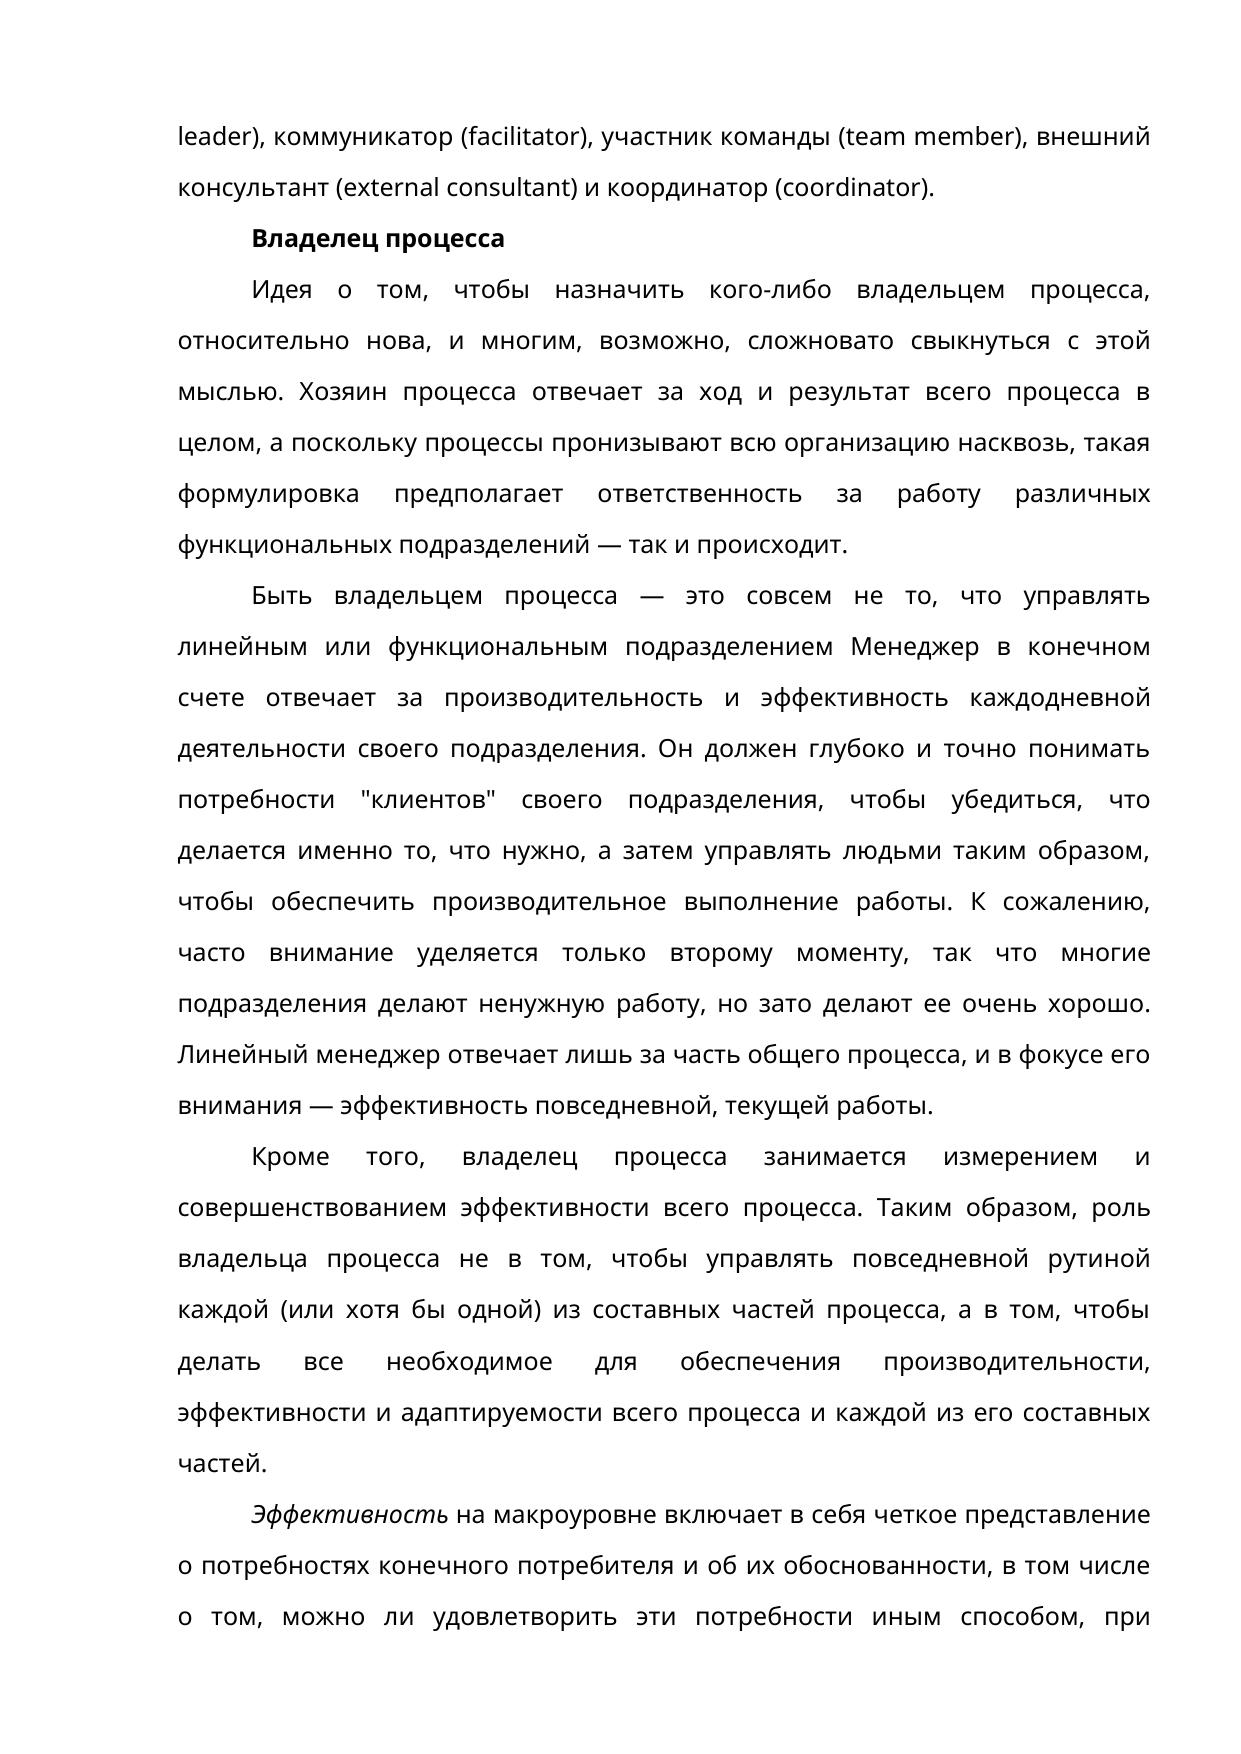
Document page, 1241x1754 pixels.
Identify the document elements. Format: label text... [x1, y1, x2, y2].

text Кроме того, владелец процесса занимается измерением и совершенствованием эффективности всего процесса. Таким образом, роль владельца процесса не в том, чтобы управлять повседневной рутиной каждой (или хотя бы одной) из составных частей процесса, а в том, чтобы делать все необходимое для обеспечения производительности, эффективности и адаптируемости всего процесса и каждой из его составных частей. [177, 1139, 1152, 1479]
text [177, 118, 1152, 203]
text Быть владельцем процесса — это совсем не то, что управлять линейным или функциональным подразделением Менеджер в конечном счете отвечает за производительность и эффективность каждодневной деятельности своего подразделения. Он должен глубоко и точно понимать потребности "клиентов" своего подразделения, чтобы убедиться, что делается именно то, что нужно, а затем управлять людьми таким образом, чтобы обеспечить производительное выполнение работы. К сожалению, часто внимание уделяется только второму моменту, так что многие подразделения делают ненужную работу, но зато делают ее очень хорошо. Линейный менеджер отвечает лишь за часть общего процесса, и в фокусе его внимания — эффективность повседневной, текущей работы. [177, 577, 1152, 1122]
text Владелец процесса [177, 220, 1152, 254]
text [177, 1496, 1152, 1632]
text Идея о том, чтобы назначить кого-либо владельцем процесса, относительно нова, и многим, возможно, сложновато свыкнуться с этой мыслью. Хозяин процесса отвечает за ход и результат всего процесса в целом, а поскольку процессы пронизывают всю организацию насквозь, такая формулировка предполагает ответственность за работу различных функциональных подразделений — так и происходит. [177, 271, 1152, 561]
